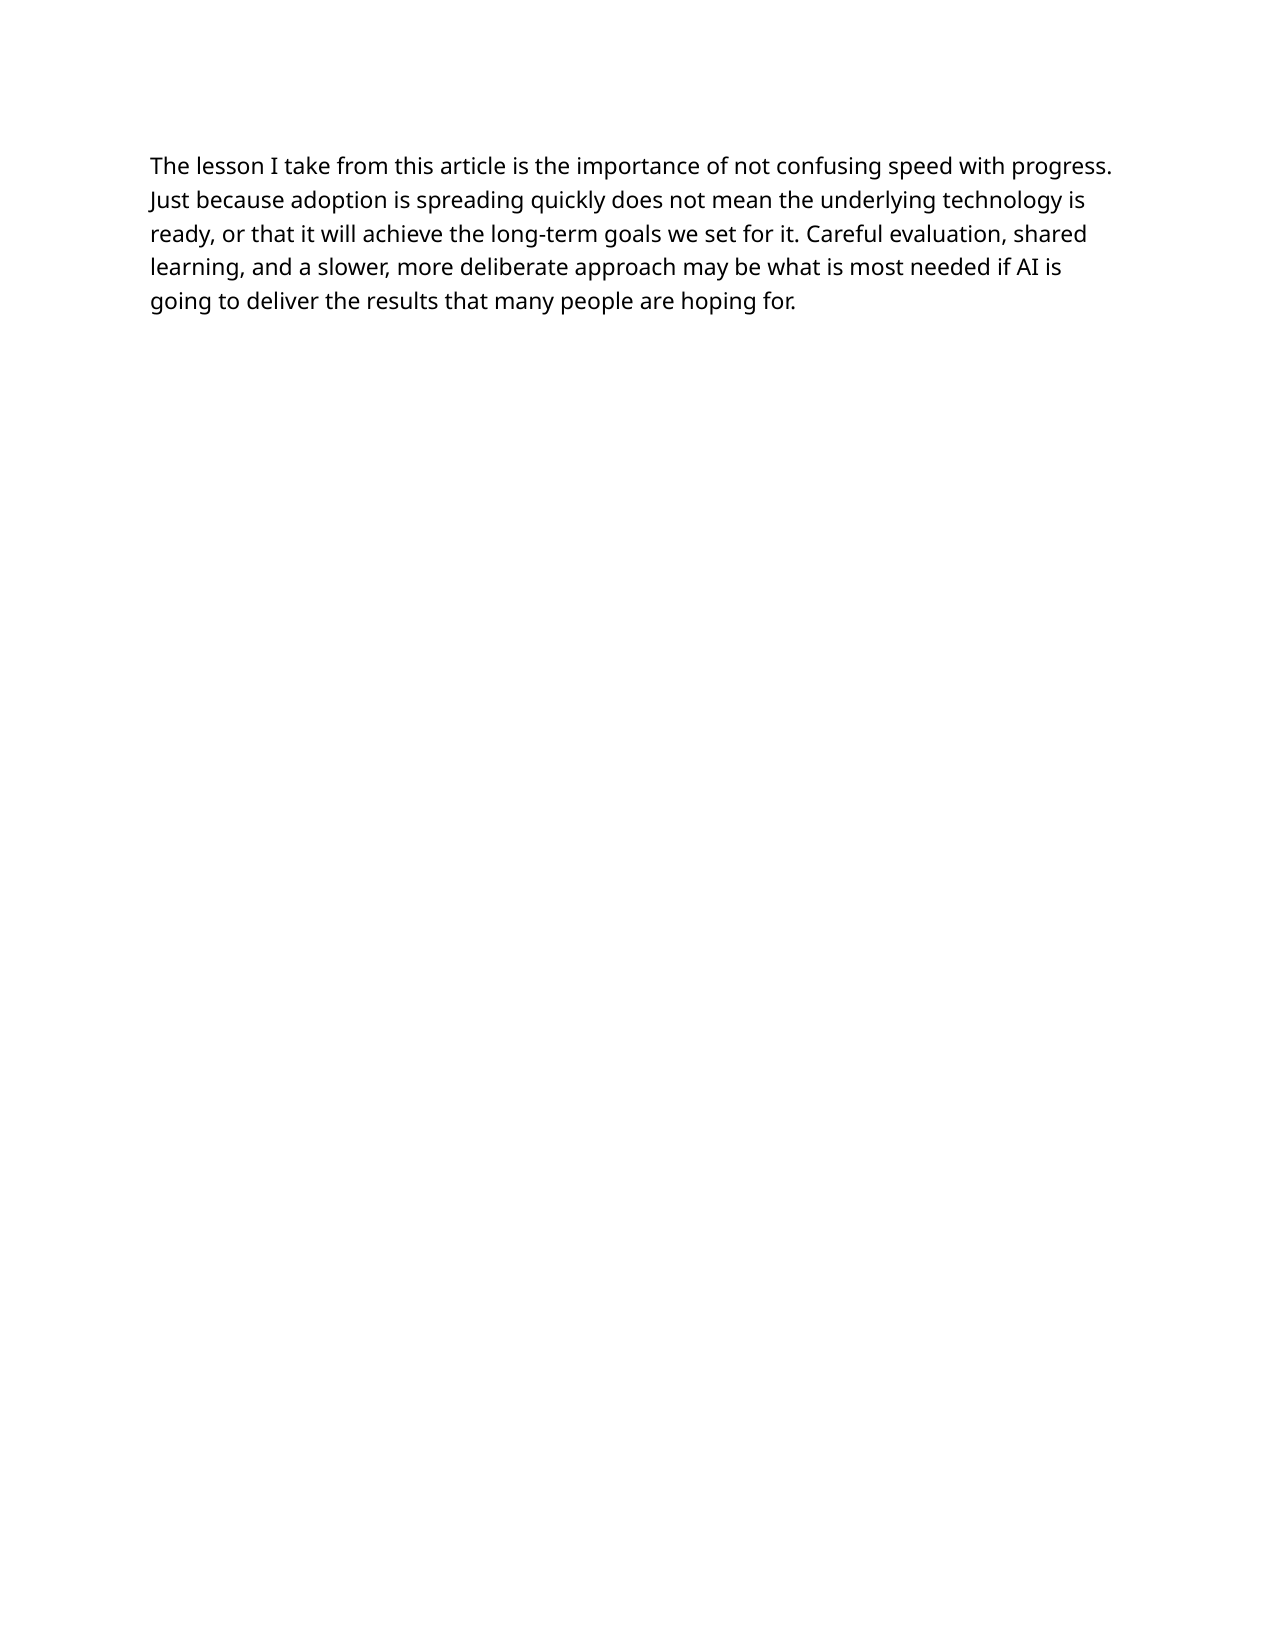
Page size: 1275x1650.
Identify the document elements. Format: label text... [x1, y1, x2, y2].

text The lesson I take from this article is the importance of not confusing speed with progress. Just because adoption is spreading quickly does not mean the underlying technology is ready, or that it will achieve the long-term goals we set for it. Careful evaluation, shared learning, and a slower, more deliberate approach may be what is most needed if AI is going to deliver the results that many people are hoping for. [150, 150, 1125, 316]
